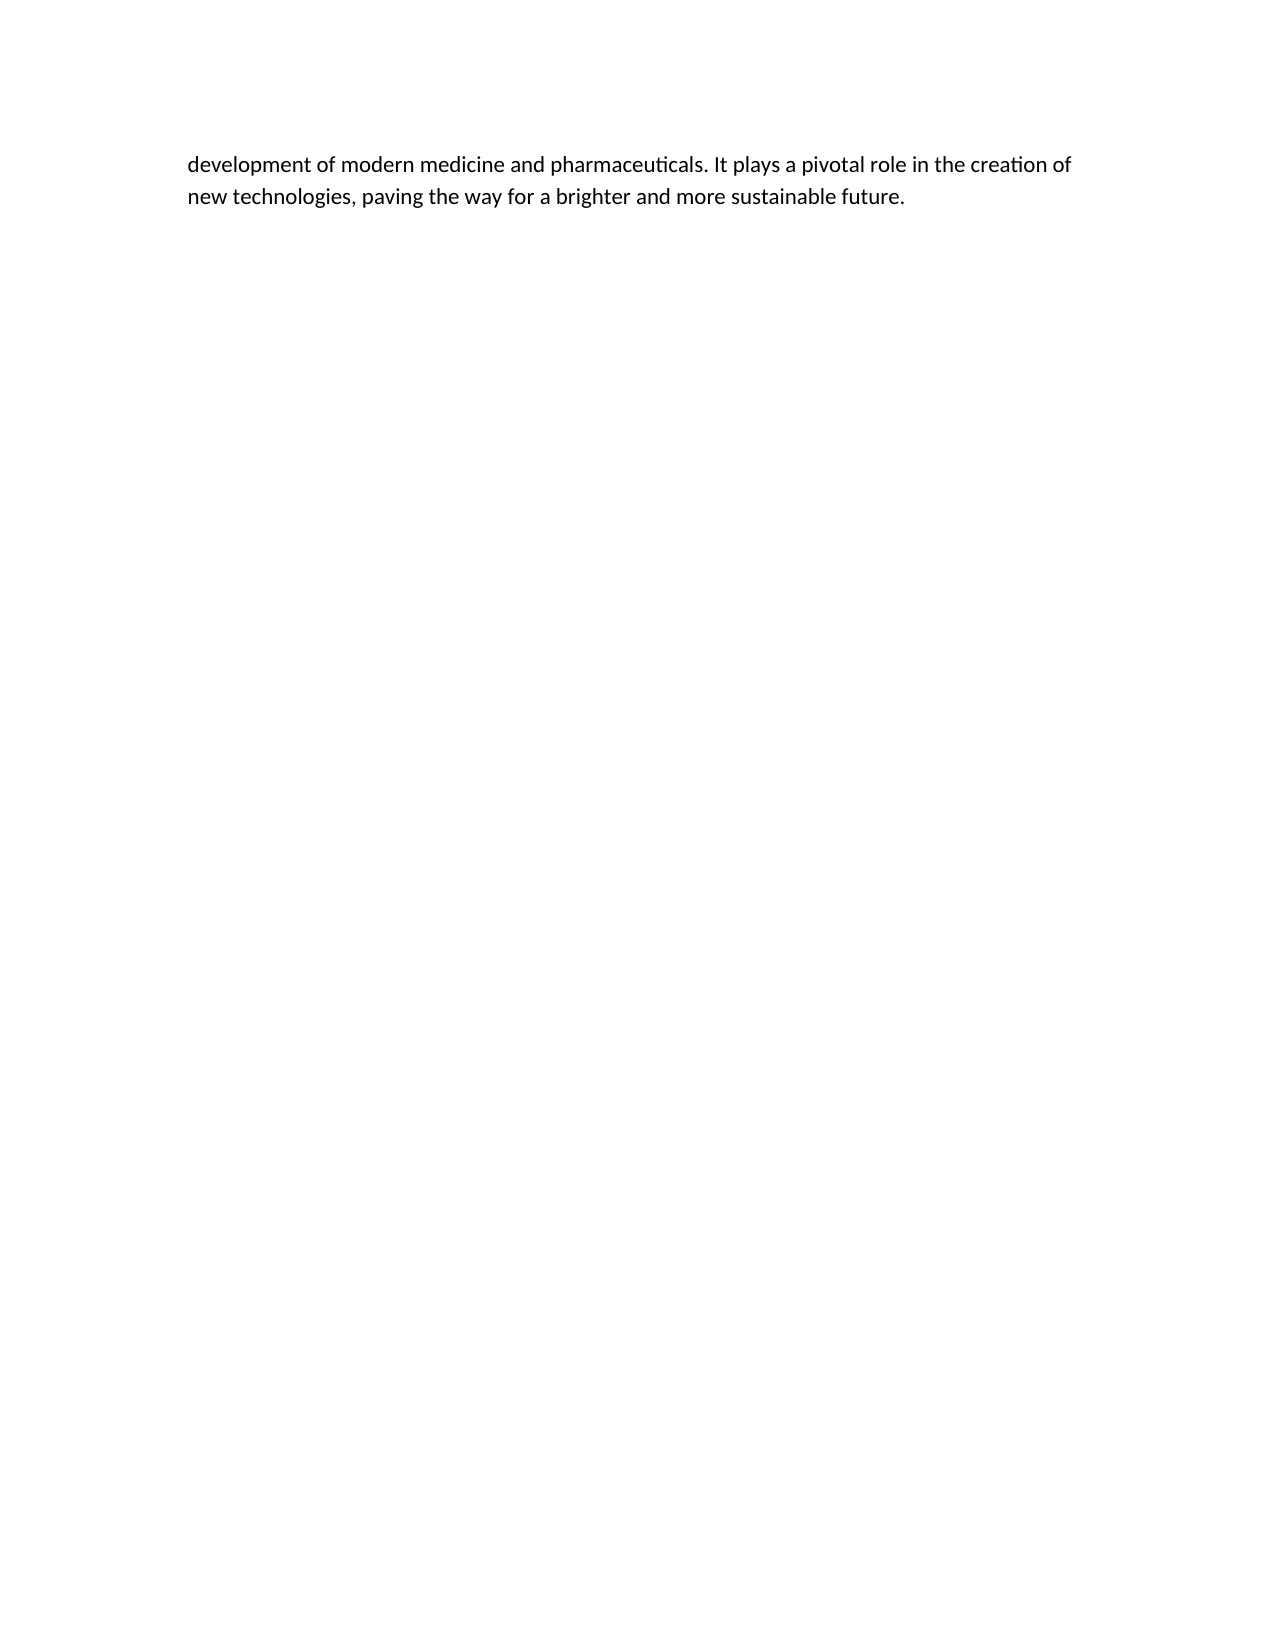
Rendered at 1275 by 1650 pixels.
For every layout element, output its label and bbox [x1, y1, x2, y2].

text [187, 150, 1087, 210]
